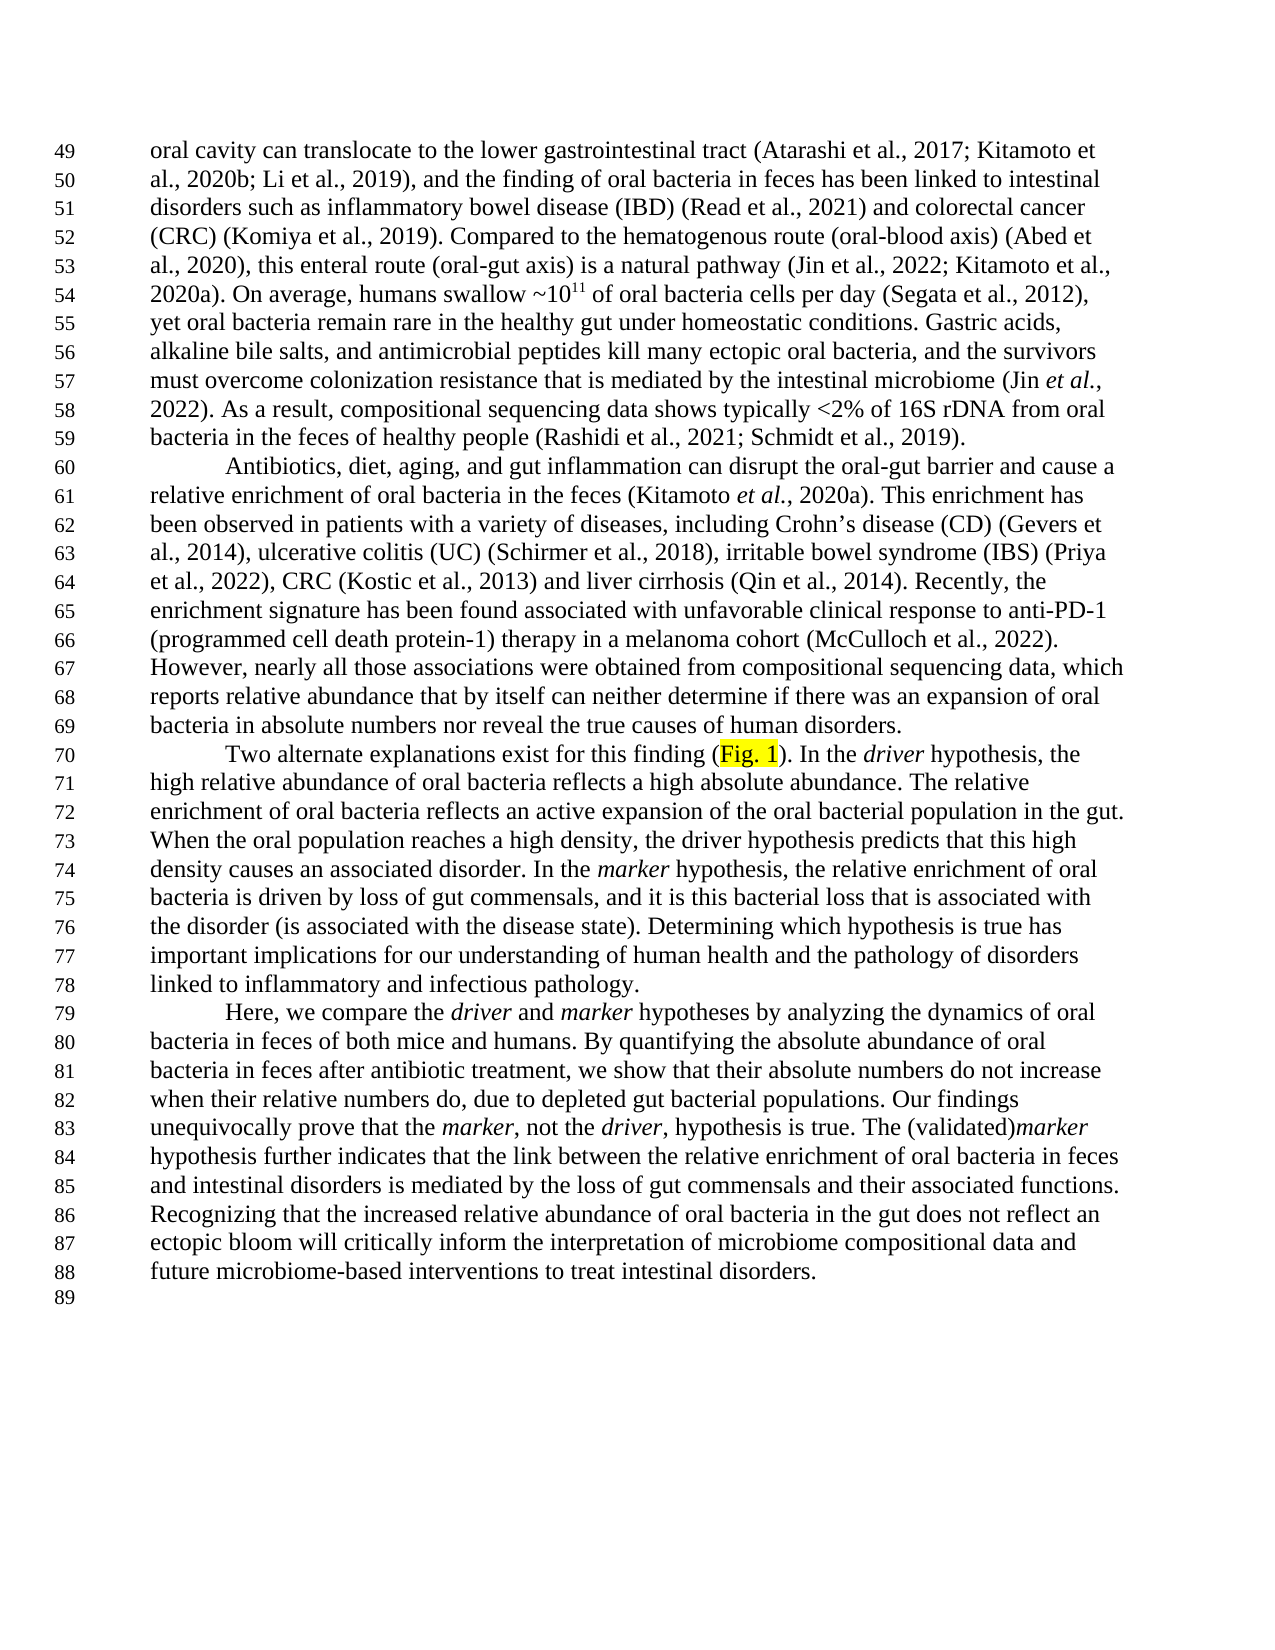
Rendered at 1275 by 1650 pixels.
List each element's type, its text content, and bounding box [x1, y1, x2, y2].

text Here, we compare the driver and marker hypotheses by analyzing the dynamics of oral bacteria in feces of both mice and humans. By quantifying the absolute abundance of oral bacteria in feces after antibiotic treatment, we show that their absolute numbers do not increase when their relative numbers do, due to depleted gut bacterial populations. Our findings unequivocally prove that the marker, not the driver, hypothesis is true. The (validated)marker hypothesis further indicates that the link between the relative enrichment of oral bacteria in feces and intestinal disorders is mediated by the loss of gut commensals and their associated functions. Recognizing that the increased relative abundance of oral bacteria in the gut does not reflect an ectopic bloom will critically inform the interpretation of microbiome compositional data and future microbiome-based interventions to treat intestinal disorders. [150, 997, 1125, 1285]
text Antibiotics, diet, aging, and gut inflammation can disrupt the oral-gut barrier and cause a relative enrichment of oral bacteria in the feces (Kitamoto et al., 2020a). This enrichment has been observed in patients with a variety of diseases, including Crohn’s disease (CD) (Gevers et al., 2014), ulcerative colitis (UC) (Schirmer et al., 2018), irritable bowel syndrome (IBS) (Priya et al., 2022), CRC (Kostic et al., 2013) and liver cirrhosis (Qin et al., 2014). Recently, the enrichment signature has been found associated with unfavorable clinical response to anti-PD-1 (programmed cell death protein-1) therapy in a melanoma cohort (McCulloch et al., 2022). However, nearly all those associations were obtained from compositional sequencing data, which reports relative abundance that by itself can neither determine if there was an expansion of oral bacteria in absolute numbers nor reveal the true causes of human disorders. [150, 451, 1125, 739]
text Two alternate explanations exist for this finding (Fig. 1). In the driver hypothesis, the high relative abundance of oral bacteria reflects a high absolute abundance. The relative enrichment of oral bacteria reflects an active expansion of the oral bacterial population in the gut. When the oral population reaches a high density, the driver hypothesis predicts that this high density causes an associated disorder. In the marker hypothesis, the relative enrichment of oral bacteria is driven by loss of gut commensals, and it is this bacterial loss that is associated with the disorder (is associated with the disease state). Determining which hypothesis is true has important implications for our understanding of human health and the pathology of disorders linked to inflammatory and infectious pathology. [150, 739, 1125, 997]
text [150, 135, 1125, 451]
